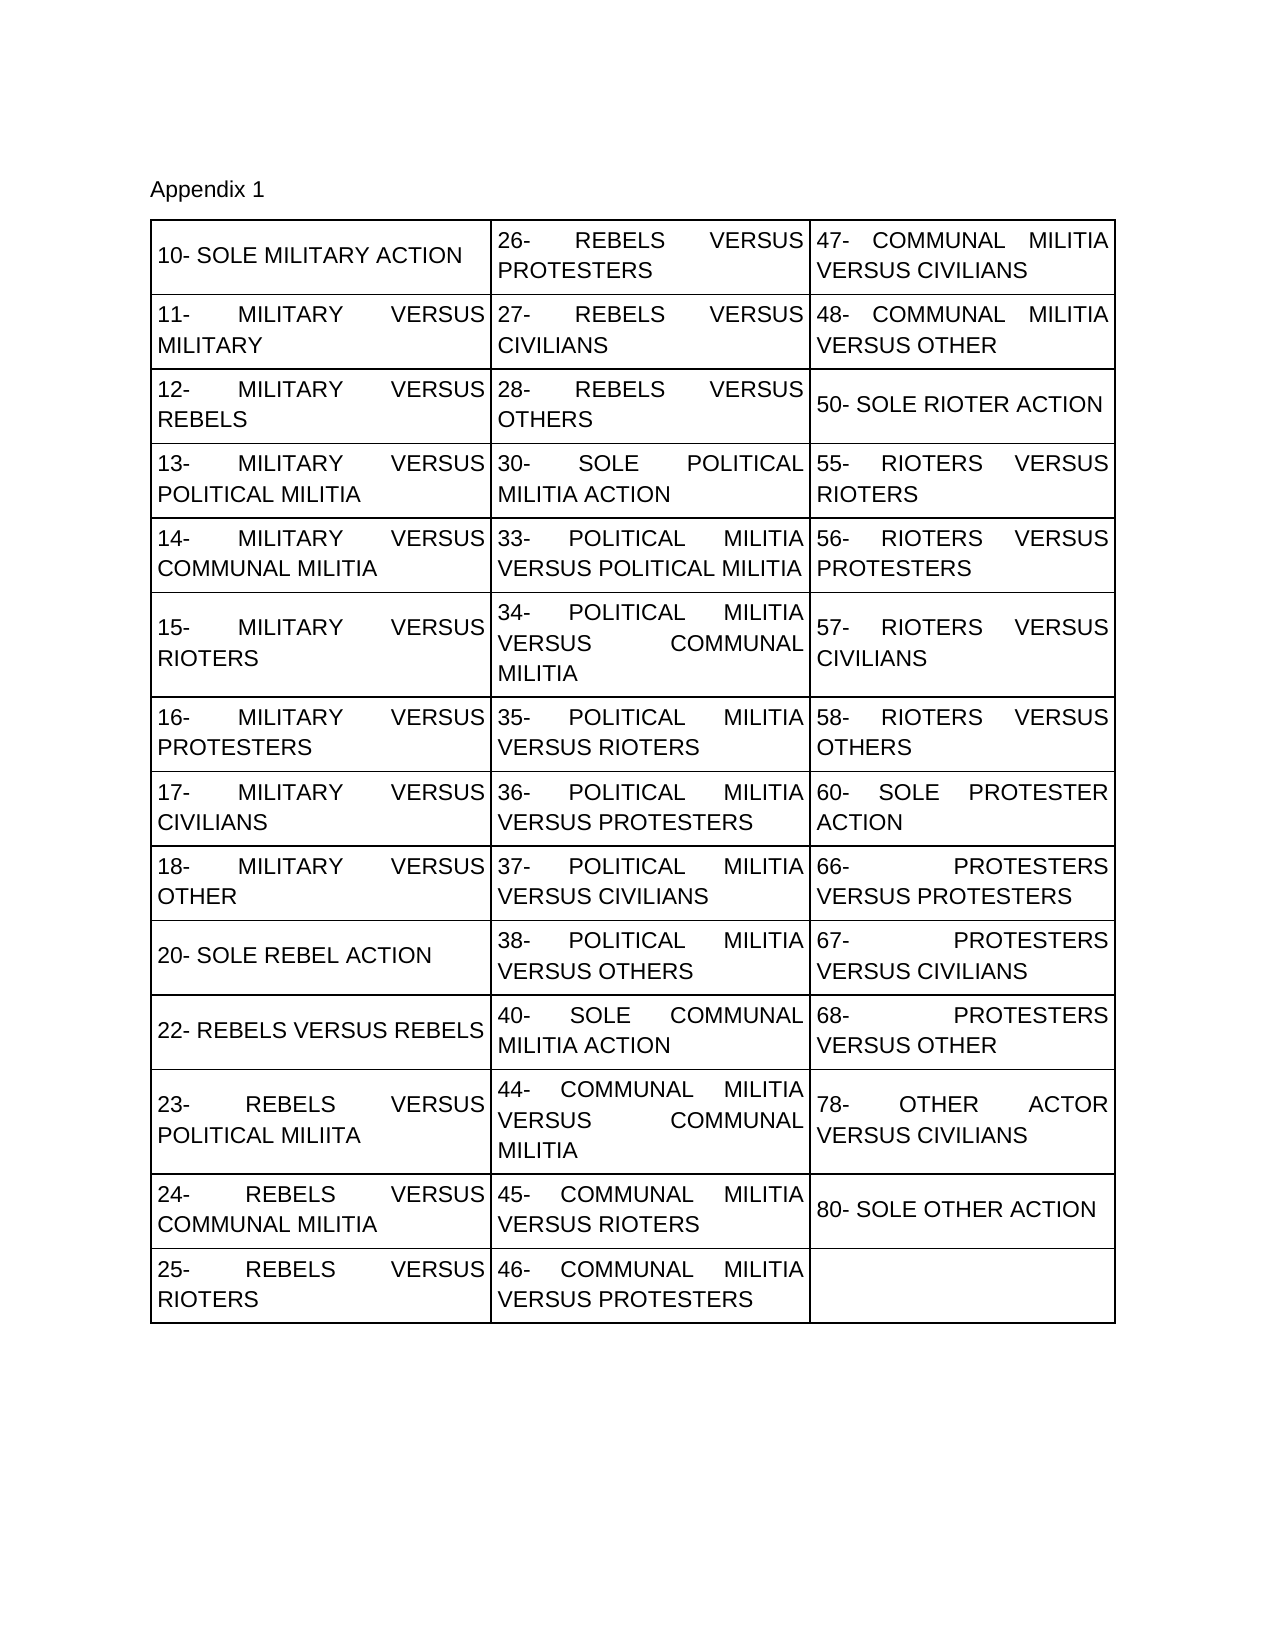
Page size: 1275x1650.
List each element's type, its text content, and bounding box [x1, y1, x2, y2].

table_cell 35- POLITICAL MILITIA VERSUS RIOTERS [492, 698, 809, 771]
table_cell 68- PROTESTERS VERSUS OTHER [811, 996, 1114, 1068]
table_cell 37- POLITICAL MILITIA VERSUS CIVILIANS [492, 847, 809, 919]
table_cell 80- SOLE OTHER ACTION [811, 1175, 1114, 1248]
table_cell 56- RIOTERS VERSUS PROTESTERS [811, 519, 1114, 591]
table_cell [811, 1249, 1114, 1322]
table_cell 36- POLITICAL MILITIA VERSUS PROTESTERS [492, 772, 809, 845]
text Appendix 1 [150, 176, 1125, 203]
table_cell 38- POLITICAL MILITIA VERSUS OTHERS [492, 921, 809, 994]
table_cell 23- REBELS VERSUS POLITICAL MILIITA [152, 1070, 490, 1173]
table_cell 33- POLITICAL MILITIA VERSUS POLITICAL MILITIA [492, 519, 809, 591]
table_cell 58- RIOTERS VERSUS OTHERS [811, 698, 1114, 771]
table_cell 28- REBELS VERSUS OTHERS [492, 370, 809, 442]
table_cell 48- COMMUNAL MILITIA VERSUS OTHER [811, 295, 1114, 368]
table_cell 11- MILITARY VERSUS MILITARY [152, 295, 490, 368]
table_header 47- COMMUNAL MILITIA VERSUS CIVILIANS [811, 221, 1114, 293]
table_header 10- SOLE MILITARY ACTION [152, 221, 490, 293]
table_cell 46- COMMUNAL MILITIA VERSUS PROTESTERS [492, 1249, 809, 1322]
table_cell 20- SOLE REBEL ACTION [152, 921, 490, 994]
table_cell 30- SOLE POLITICAL MILITIA ACTION [492, 444, 809, 517]
table_header 26- REBELS VERSUS PROTESTERS [492, 221, 809, 293]
table_cell 44- COMMUNAL MILITIA VERSUS COMMUNAL MILITIA [492, 1070, 809, 1173]
table_cell 18- MILITARY VERSUS OTHER [152, 847, 490, 919]
table_cell 12- MILITARY VERSUS REBELS [152, 370, 490, 442]
table_cell 13- MILITARY VERSUS POLITICAL MILITIA [152, 444, 490, 517]
table_cell 45- COMMUNAL MILITIA VERSUS RIOTERS [492, 1175, 809, 1248]
table_cell 14- MILITARY VERSUS COMMUNAL MILITIA [152, 519, 490, 591]
table_cell 66- PROTESTERS VERSUS PROTESTERS [811, 847, 1114, 919]
table_cell 17- MILITARY VERSUS CIVILIANS [152, 772, 490, 845]
table_cell 55- RIOTERS VERSUS RIOTERS [811, 444, 1114, 517]
table_cell 16- MILITARY VERSUS PROTESTERS [152, 698, 490, 771]
table_cell 24- REBELS VERSUS COMMUNAL MILITIA [152, 1175, 490, 1248]
table_cell 67- PROTESTERS VERSUS CIVILIANS [811, 921, 1114, 994]
table_cell 57- RIOTERS VERSUS CIVILIANS [811, 593, 1114, 696]
table_cell 60- SOLE PROTESTER ACTION [811, 772, 1114, 845]
table_cell 25- REBELS VERSUS RIOTERS [152, 1249, 490, 1322]
table_cell 15- MILITARY VERSUS RIOTERS [152, 593, 490, 696]
table_cell 50- SOLE RIOTER ACTION [811, 370, 1114, 442]
table_cell 78- OTHER ACTOR VERSUS CIVILIANS [811, 1070, 1114, 1173]
table_cell 34- POLITICAL MILITIA VERSUS COMMUNAL MILITIA [492, 593, 809, 696]
table_cell 27- REBELS VERSUS CIVILIANS [492, 295, 809, 368]
table_cell 40- SOLE COMMUNAL MILITIA ACTION [492, 996, 809, 1068]
table_cell 22- REBELS VERSUS REBELS [152, 996, 490, 1068]
